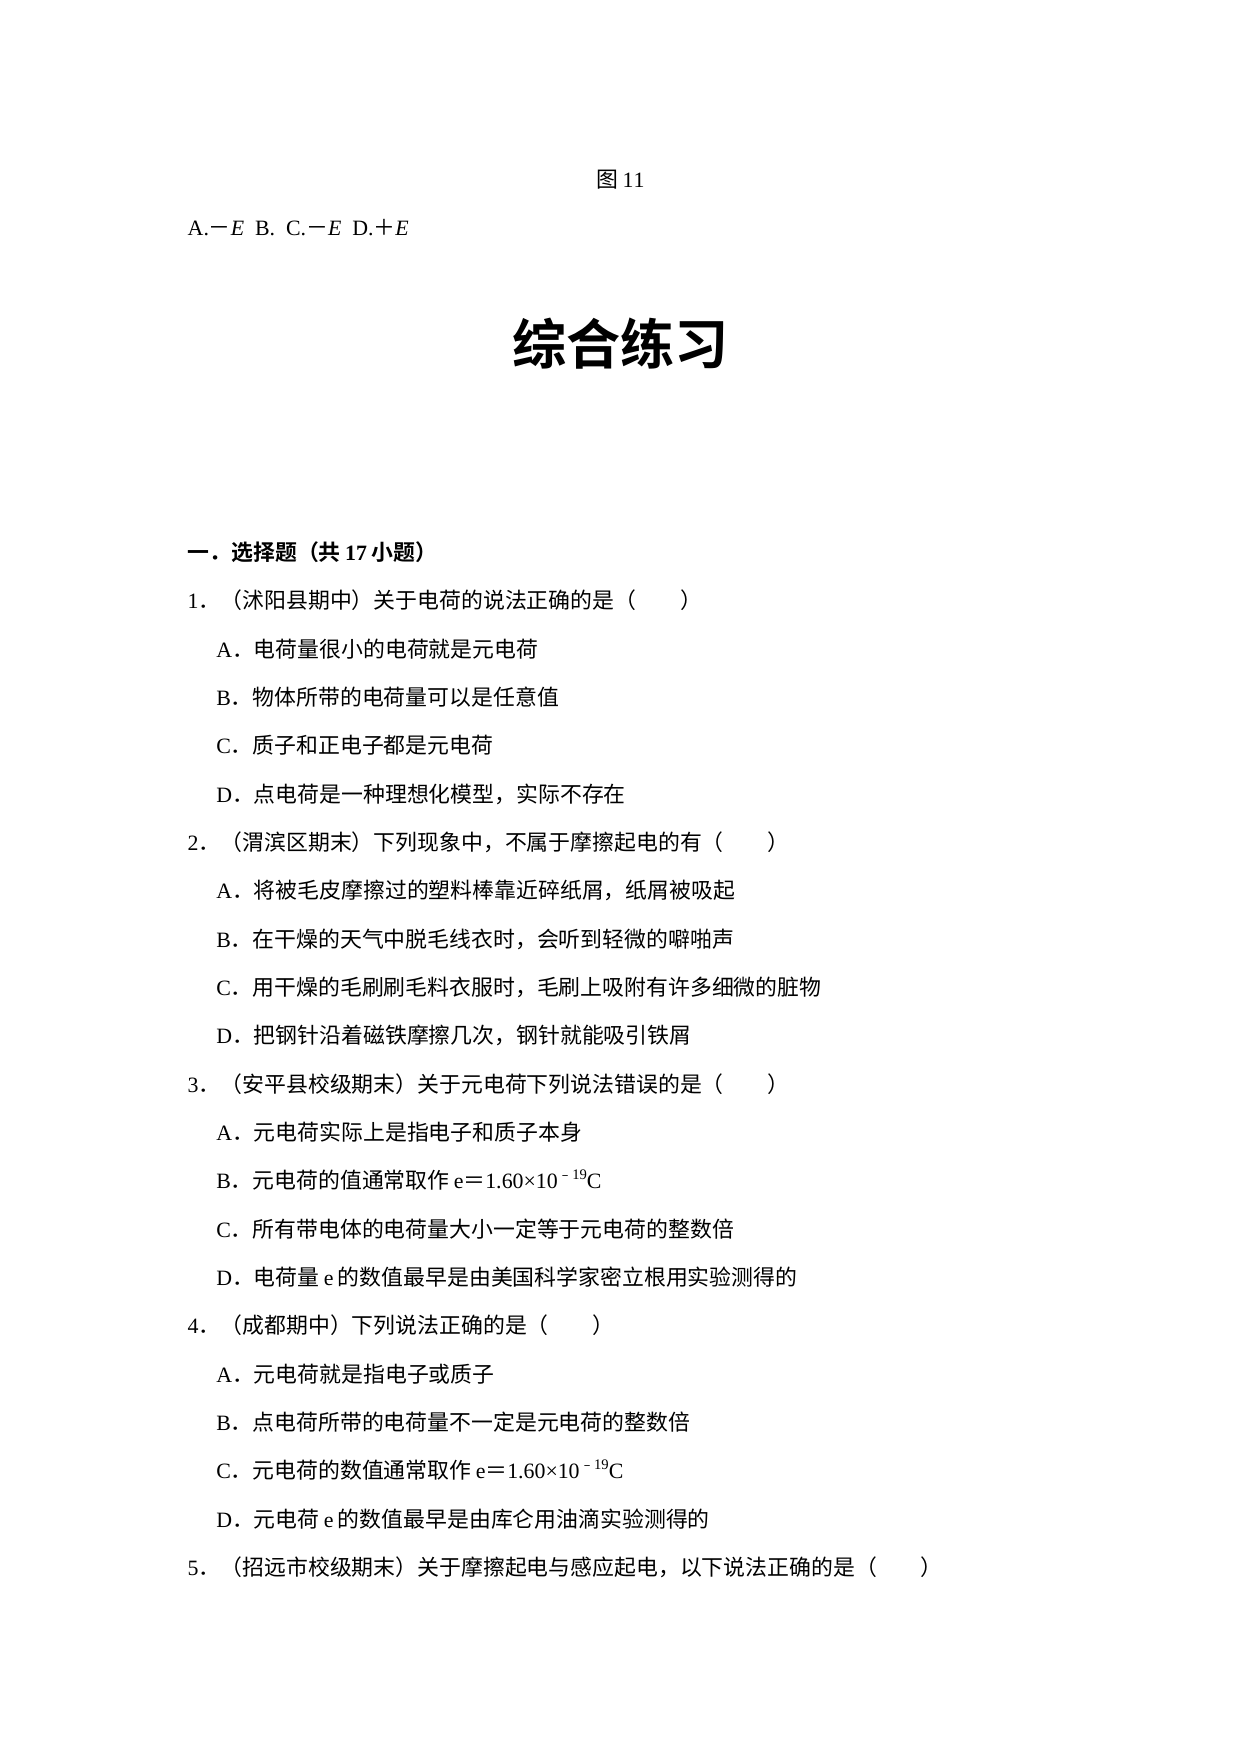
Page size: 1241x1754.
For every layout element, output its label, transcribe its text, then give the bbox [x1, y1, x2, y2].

text C．用干燥的毛刷刷毛料衣服时，毛刷上吸附有许多细微的脏物 [187, 970, 1053, 1002]
text A．将被毛皮摩擦过的塑料棒靠近碎纸屑，纸屑被吸起 [187, 873, 1053, 906]
text C．元电荷的数值通常取作e＝1.60×10﹣19C [187, 1453, 1053, 1486]
text D．把钢针沿着磁铁摩擦几次，钢针就能吸引铁屑 [187, 1018, 1053, 1051]
text 1．（沭阳县期中）关于电荷的说法正确的是（ ） [187, 583, 1053, 616]
text C．所有带电体的电荷量大小一定等于元电荷的整数倍 [187, 1211, 1053, 1244]
text B．点电荷所带的电荷量不一定是元电荷的整数倍 [187, 1405, 1053, 1437]
text B．在干燥的天气中脱毛线衣时，会听到轻微的噼啪声 [187, 921, 1053, 954]
text B．物体所带的电荷量可以是任意值 [187, 680, 1053, 712]
text 2．（渭滨区期末）下列现象中，不属于摩擦起电的有（ ） [187, 825, 1053, 857]
text D．电荷量e的数值最早是由美国科学家密立根用实验测得的 [187, 1260, 1053, 1292]
text 图11 [187, 162, 1053, 194]
text A．电荷量很小的电荷就是元电荷 [187, 631, 1053, 664]
subtitle 综合练习 [187, 292, 1053, 390]
text 4．（成都期中）下列说法正确的是（ ） [187, 1308, 1053, 1341]
text A．元电荷实际上是指电子和质子本身 [187, 1115, 1053, 1147]
text D．点电荷是一种理想化模型，实际不存在 [187, 776, 1053, 809]
text 3．（安平县校级期末）关于元电荷下列说法错误的是（ ） [187, 1066, 1053, 1099]
text 一．选择题（共17小题） [187, 535, 1053, 567]
text A.－E B. C.－E D.＋E [187, 209, 1053, 241]
text A．元电荷就是指电子或质子 [187, 1356, 1053, 1389]
text D．元电荷e的数值最早是由库仑用油滴实验测得的 [187, 1501, 1053, 1534]
text C．质子和正电子都是元电荷 [187, 728, 1053, 761]
text 5．（招远市校级期末）关于摩擦起电与感应起电，以下说法正确的是（ ） [187, 1550, 1053, 1582]
text B．元电荷的值通常取作e＝1.60×10﹣19C [187, 1163, 1053, 1196]
